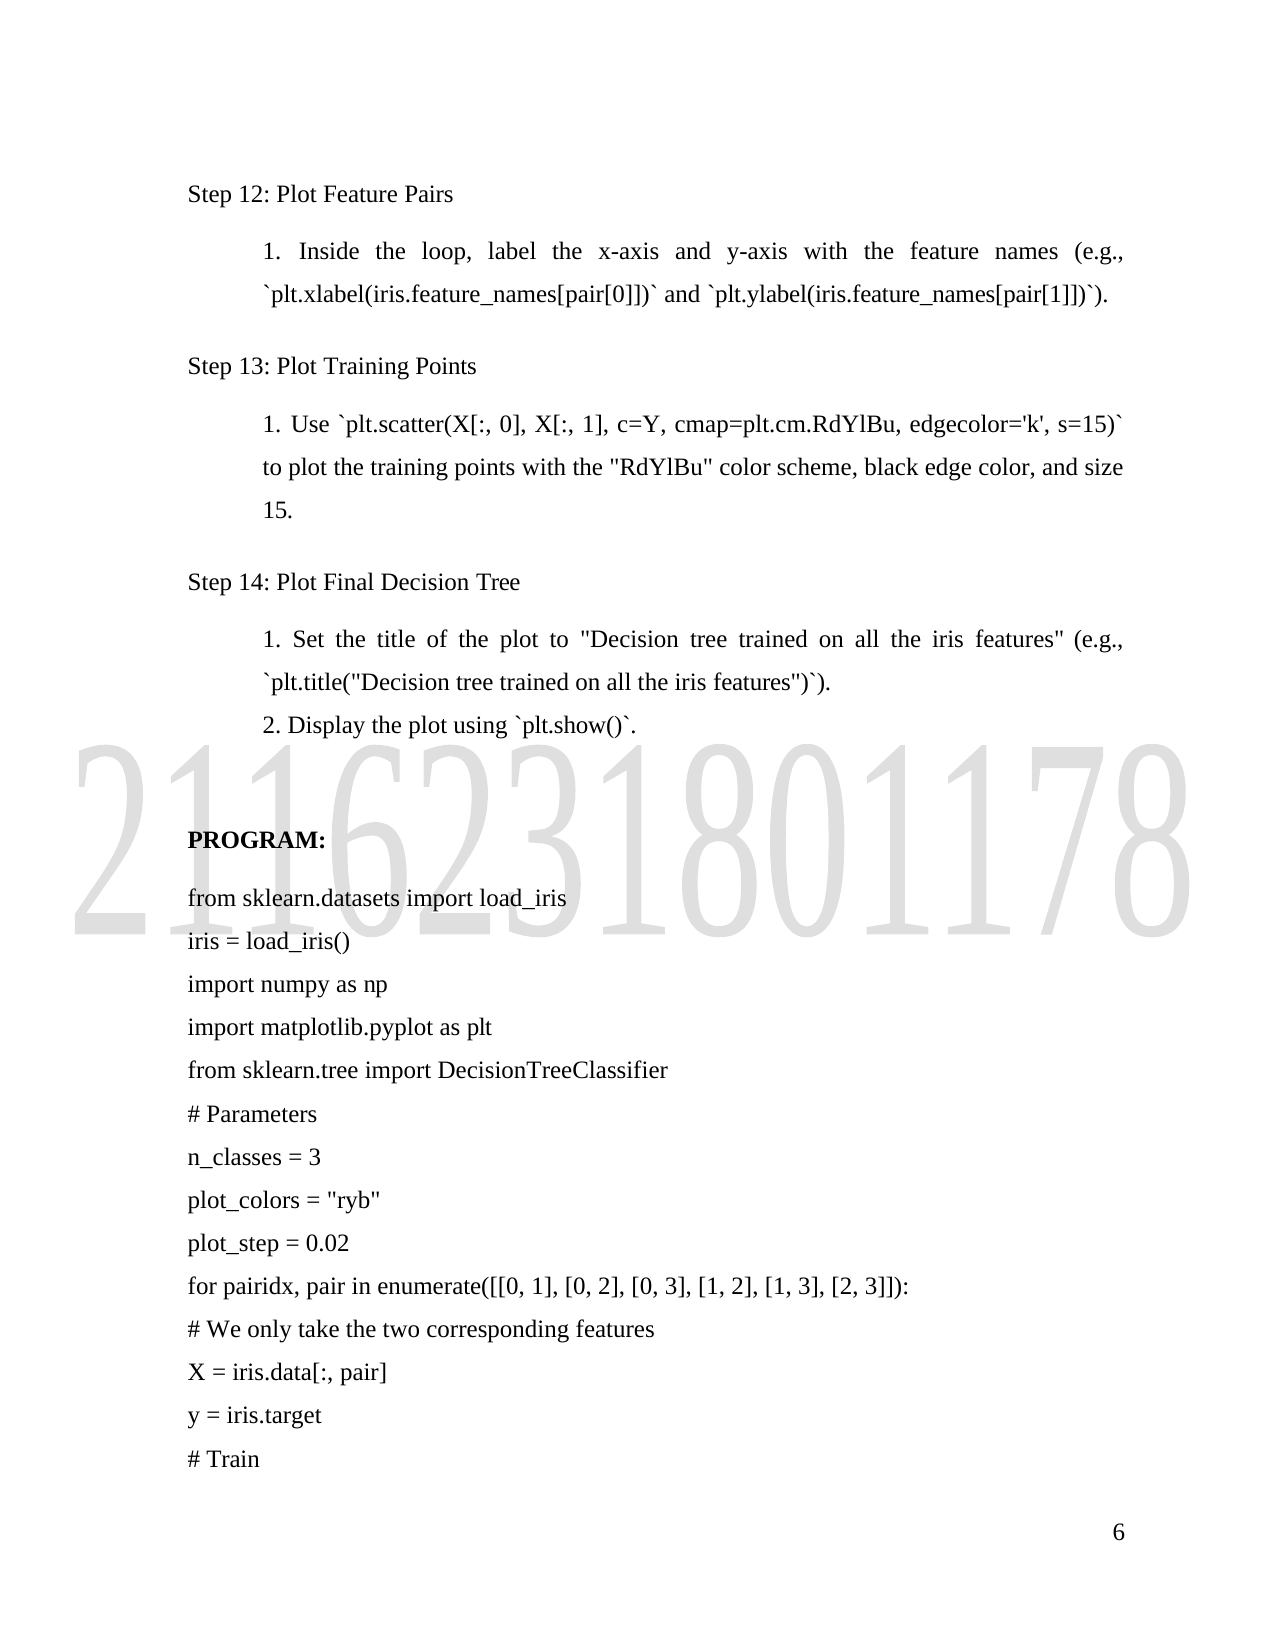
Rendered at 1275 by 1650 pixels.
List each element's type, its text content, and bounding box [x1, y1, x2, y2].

text # Train [187, 1444, 1189, 1472]
text n_classes = 3 plot_colors = "ryb" plot_step = 0.02 [187, 1142, 389, 1257]
list Inside the loop, label the x-axis and y-axis with the feature names (e.g., [262, 236, 1189, 265]
text X = iris.data[:, pair] y = iris.target [187, 1357, 389, 1429]
text from sklearn.datasets import load_iris iris = load_iris() [187, 883, 582, 955]
subtitle PROGRAM: [187, 826, 1189, 854]
text for pairidx, pair in enumerate([[0, 1], [0, 2], [0, 3], [1, 2], [1, 3], [2, 3]]): # We only take the two corresponding features [187, 1271, 914, 1343]
text Step 13: Plot Training Points [187, 351, 1189, 380]
text import numpy as np [187, 969, 1189, 998]
text `plt.title("Decision tree trained on all the iris features")`). [262, 667, 1189, 696]
text import matplotlib.pyplot as plt [187, 1012, 1189, 1041]
text Step 14: Plot Final Decision Tree [187, 567, 1189, 596]
text from sklearn.tree import DecisionTreeClassifier # Parameters [187, 1056, 672, 1127]
text Step 12: Plot Feature Pairs [187, 179, 1189, 207]
list Use `plt.scatter(X[:, 0], X[:, 1], c=Y, cmap=plt.cm.RdYlBu, edgecolor='k', s=15)` to plot the training points with the "RdYlBu" color scheme, black edge color, and size 15. [262, 409, 1124, 524]
list Display the plot using `plt.show()`. [262, 711, 1189, 739]
text `plt.xlabel(iris.feature_names[pair[0]])` and `plt.ylabel(iris.feature_names[pair[1]])`). [262, 279, 1189, 308]
list Set the title of the plot to "Decision tree trained on all the iris features" (e.g., [262, 624, 1189, 653]
